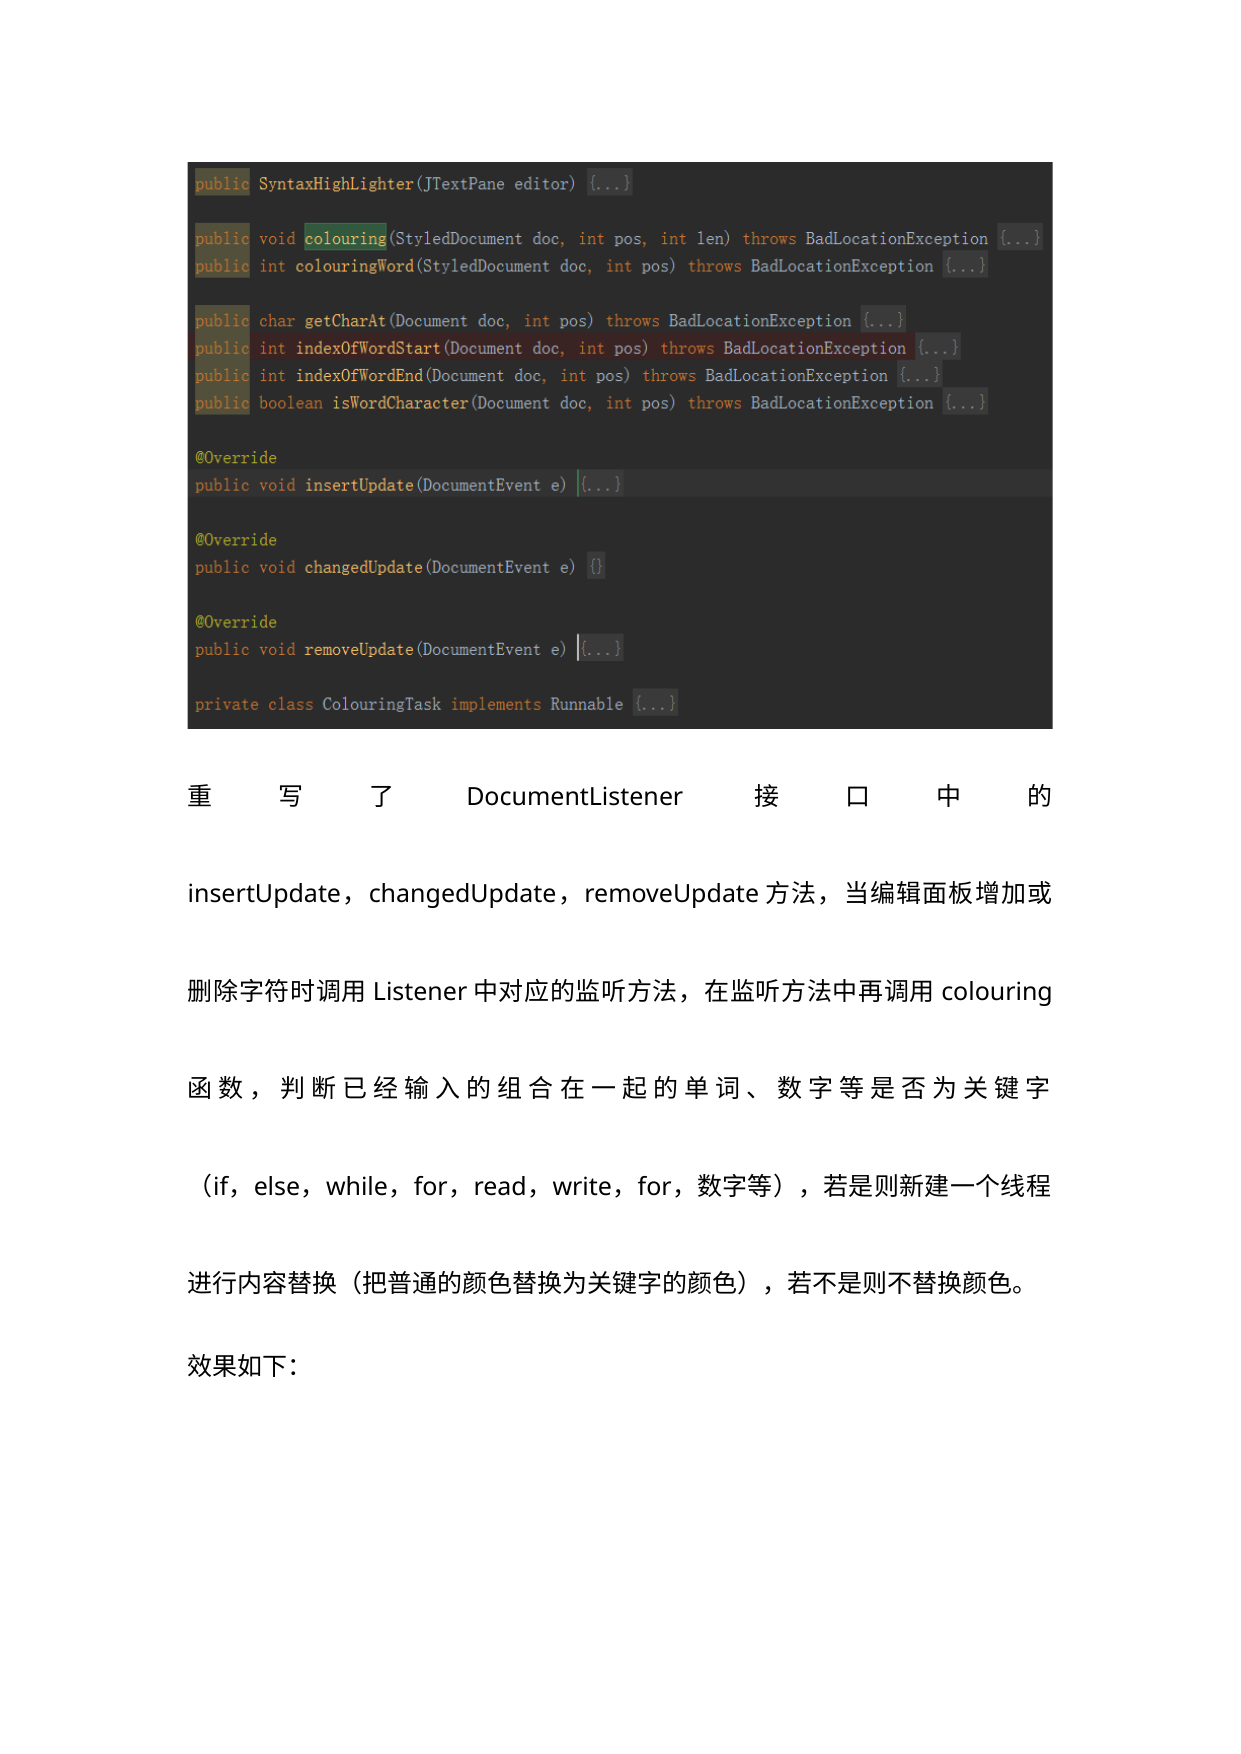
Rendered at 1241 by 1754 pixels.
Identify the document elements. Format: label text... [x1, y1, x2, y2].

picture [187, 162, 1053, 729]
text 重写了DocumentListener接口中的insertUpdate，changedUpdate，removeUpdate方法，当编辑面板增加或删除字符时调用Listener中对应的监听方法，在监听方法中再调用colouring函数，判断已经输入的组合在一起的单词、数字等是否为关键字（if，else，while，for，read，write，for，数字等），若是则新建一个线程进行内容替换（把普通的颜色替换为关键字的颜色），若不是则不替换颜色。 [187, 762, 1053, 1314]
text 效果如下： [187, 1332, 1053, 1397]
